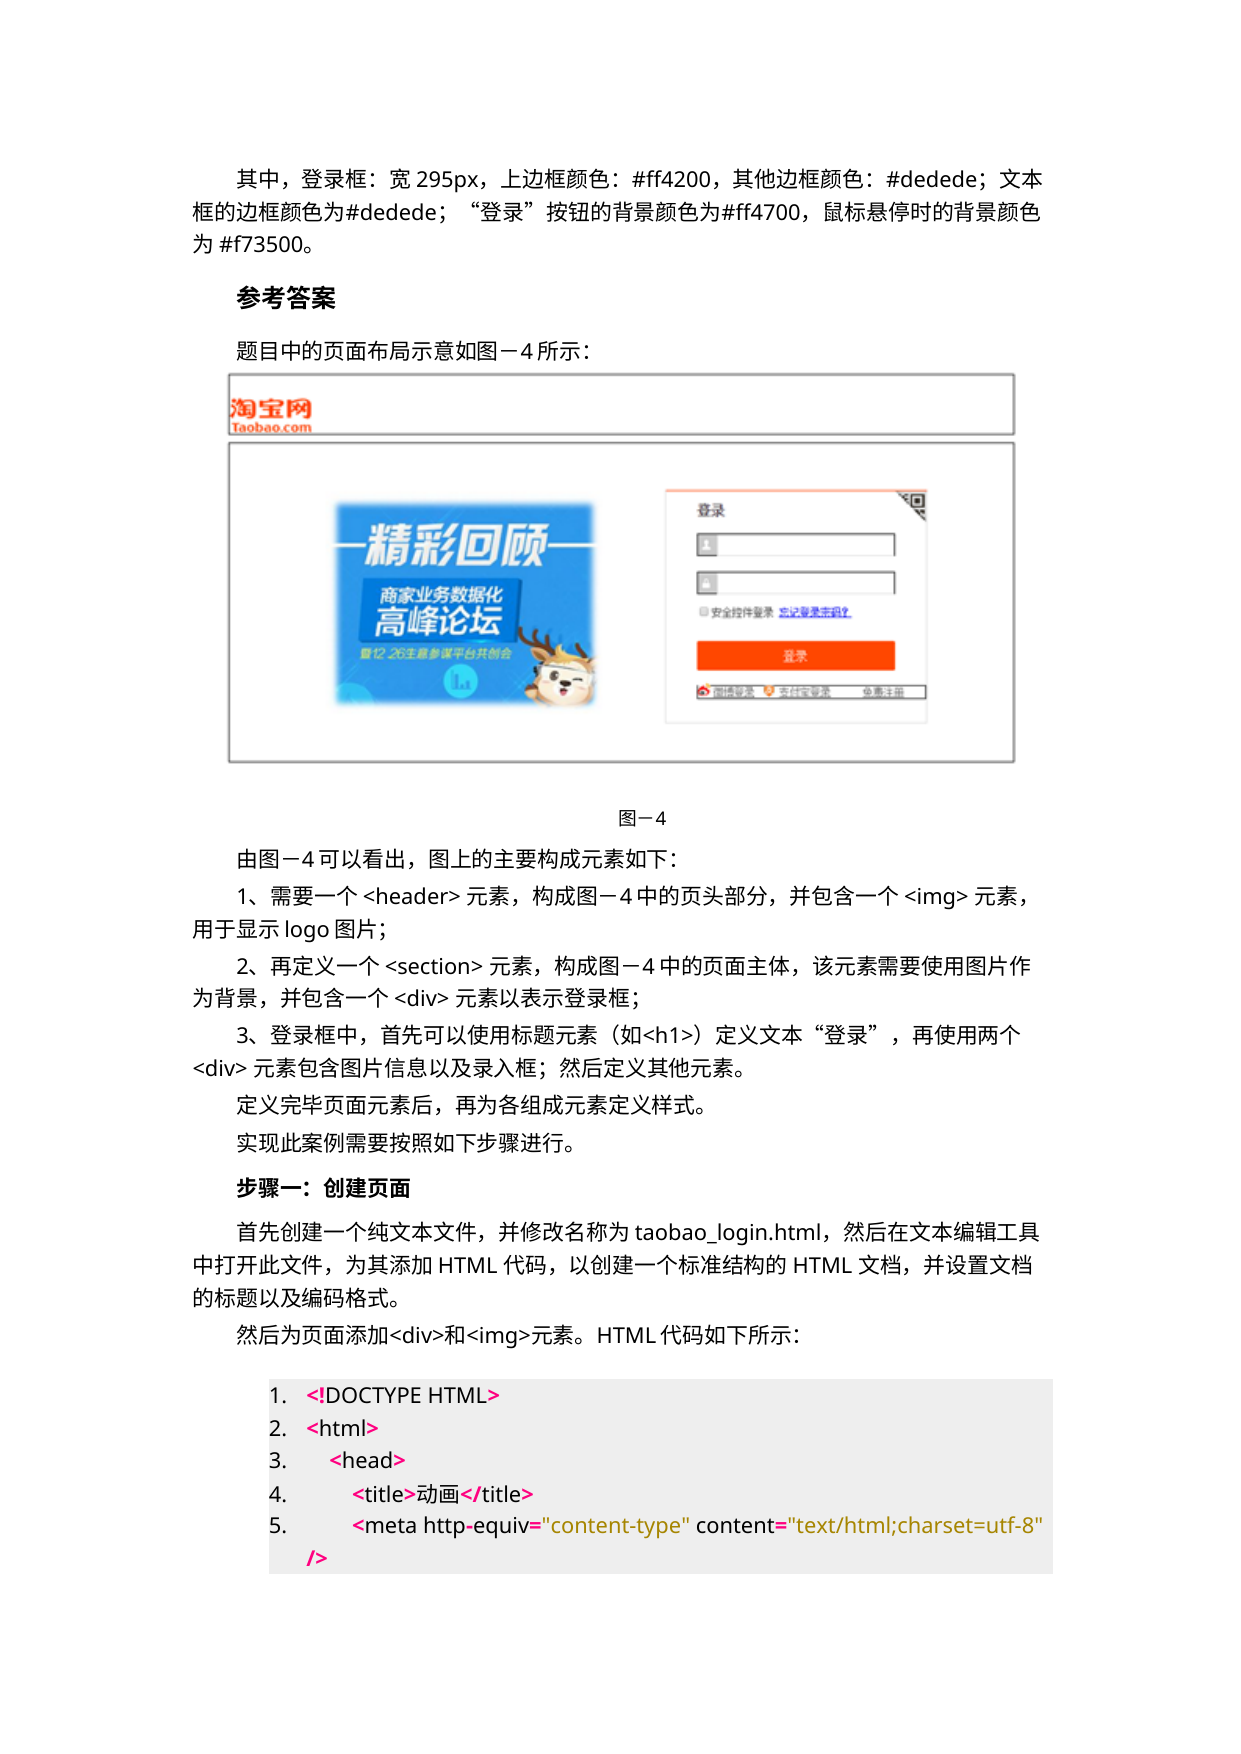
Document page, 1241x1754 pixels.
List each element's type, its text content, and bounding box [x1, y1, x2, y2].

text 题目中的页面布局示意如图－4所示： [192, 334, 1048, 366]
text 2、再定义一个 <section> 元素，构成图－4中的页面主体，该元素需要使用图片作为背景，并包含一个 <div> 元素以表示登录框； [192, 948, 1048, 1013]
text 由图－4可以看出，图上的主要构成元素如下： [192, 842, 1048, 874]
text 定义完毕页面元素后，再为各组成元素定义样式。 [192, 1088, 1048, 1120]
text 3、登录框中，首先可以使用标题元素（如<h1>）定义文本“登录”，再使用两个 <div> 元素包含图片信息以及录入框；然后定义其他元素。 [192, 1018, 1048, 1083]
text 1、需要一个 <header> 元素，构成图－4中的页头部分，并包含一个 <img> 元素，用于显示logo图片； [192, 879, 1048, 944]
list <html> [269, 1411, 1053, 1444]
list <meta http-equiv="content-type" content="text/html;charset=utf-8" /> [269, 1509, 1053, 1574]
text 实现此案例需要按照如下步骤进行。 [192, 1125, 1048, 1158]
text 图－4 [195, 801, 1045, 834]
text 参考答案 [192, 264, 1048, 329]
text 步骤一：创建页面 [192, 1170, 1048, 1203]
text 首先创建一个纯文本文件，并修改名称为 taobao_login.html，然后在文本编辑工具中打开此文件，为其添加 HTML 代码，以创建一个标准结构的 HTML 文档，并设置文档的标题以及编码格式。 [192, 1215, 1048, 1313]
list <title>动画</title> [269, 1476, 1053, 1509]
text 其中，登录框：宽 295px，上边框颜色：#ff4200，其他边框颜色：#dedede；文本框的边框颜色为#dedede；“登录”按钮的背景颜色为#ff4700，鼠标悬停时的背景颜色为 #f73500。 [192, 162, 1048, 259]
list <head> [269, 1444, 1053, 1476]
text 然后为页面添加<div>和<img>元素。HTML代码如下所示： [192, 1317, 1048, 1350]
picture [221, 371, 1019, 773]
list <!DOCTYPE HTML> [269, 1379, 1053, 1411]
